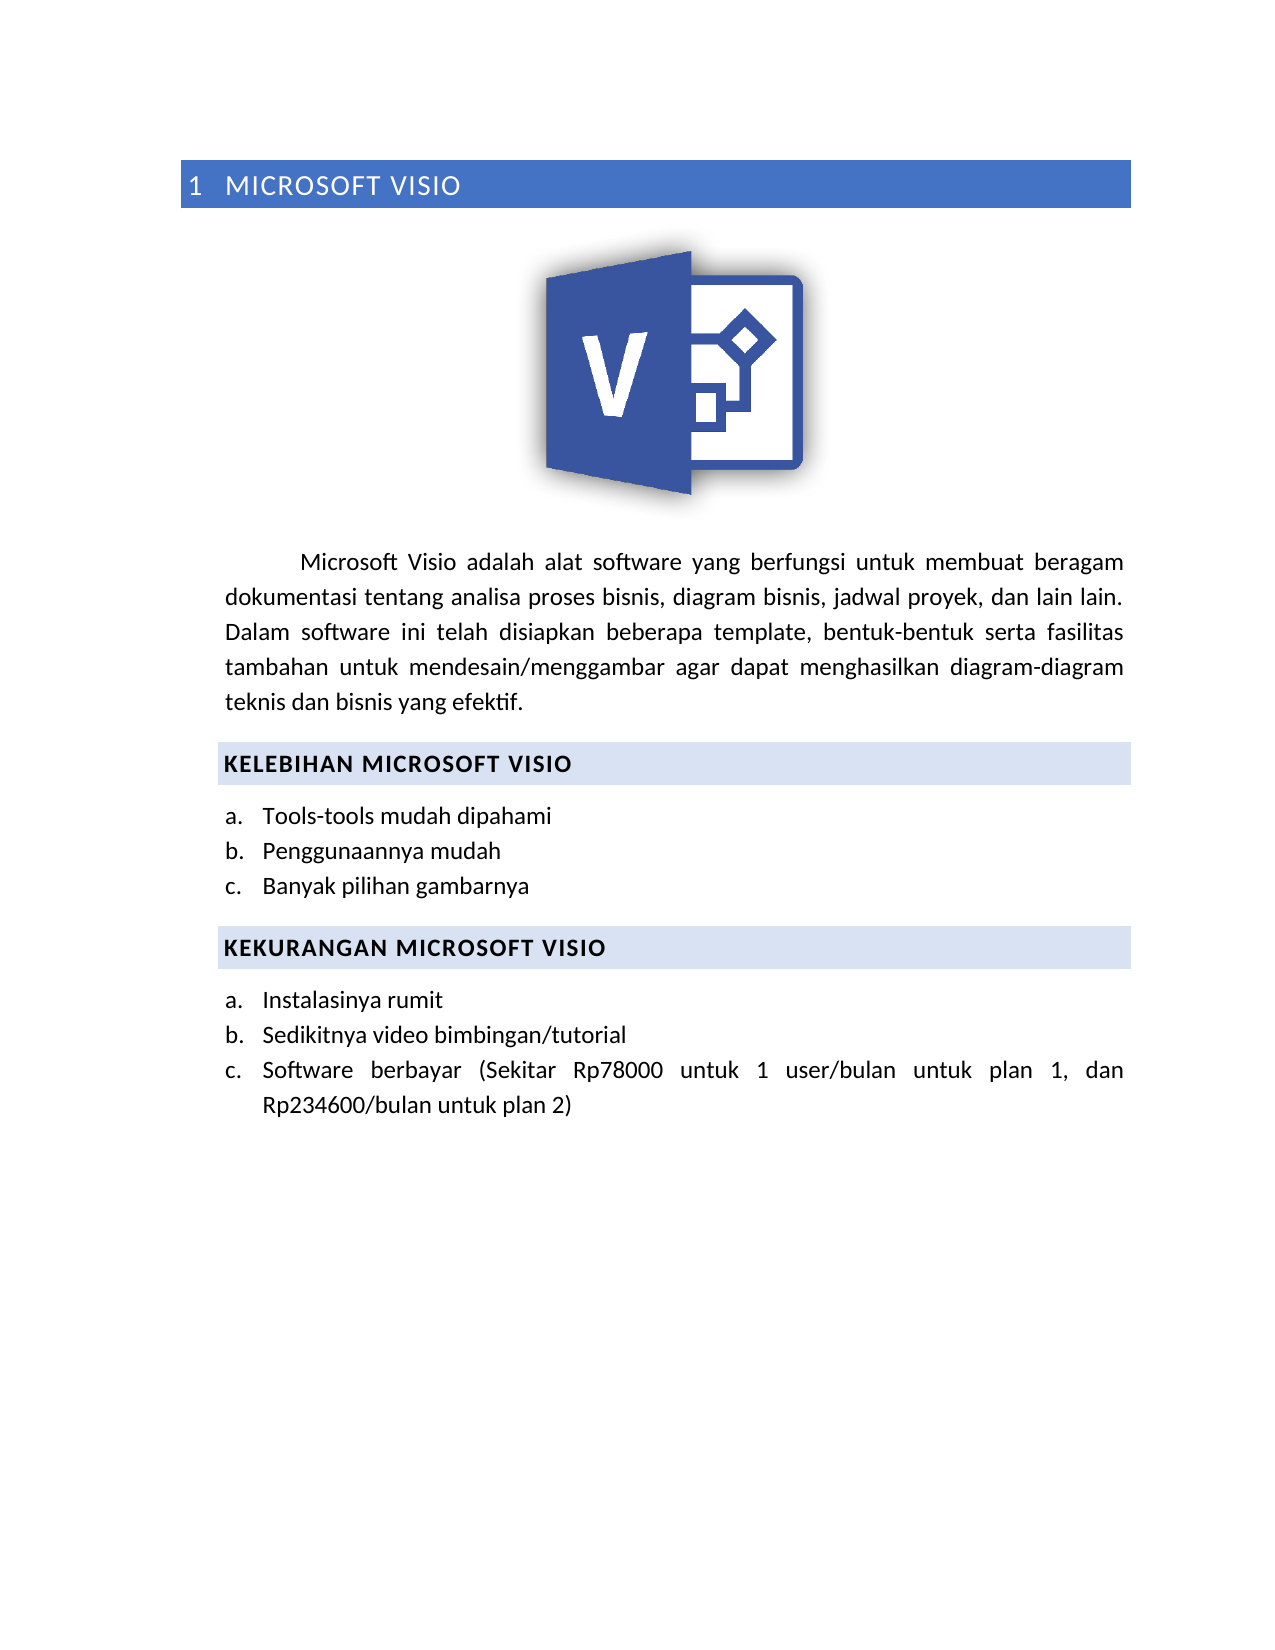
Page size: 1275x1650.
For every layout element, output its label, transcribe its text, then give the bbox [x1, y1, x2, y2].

text Microsoft Visio adalah alat software yang berfungsi untuk membuat beragam dokumentasi tentang analisa proses bisnis, diagram bisnis, jadwal proyek, dan lain lain. Dalam software ini telah disiapkan beberapa template, bentuk-bentuk serta fasilitas tambahan untuk mendesain/menggambar agar dapat menghasilkan diagram-diagram teknis dan bisnis yang efektif. [225, 547, 1125, 717]
subtitle Kelebihan Microsoft Visio [224, 749, 1125, 779]
list Sedikitnya video bimbingan/tutorial [225, 1019, 1125, 1049]
subtitle Kekurangan Microsoft Visio [224, 933, 1125, 963]
list Penggunaannya mudah [225, 835, 1125, 866]
list Banyak pilihan gambarnya [225, 870, 1125, 901]
subtitle Microsoft Visio [188, 167, 1125, 202]
picture [531, 230, 816, 515]
list Instalasinya rumit [225, 984, 1125, 1014]
list Tools-tools mudah dipahami [225, 800, 1125, 831]
list Software berbayar (Sekitar Rp78000 untuk 1 user/bulan untuk plan 1, dan Rp234600/bulan untuk plan 2) [225, 1054, 1125, 1119]
